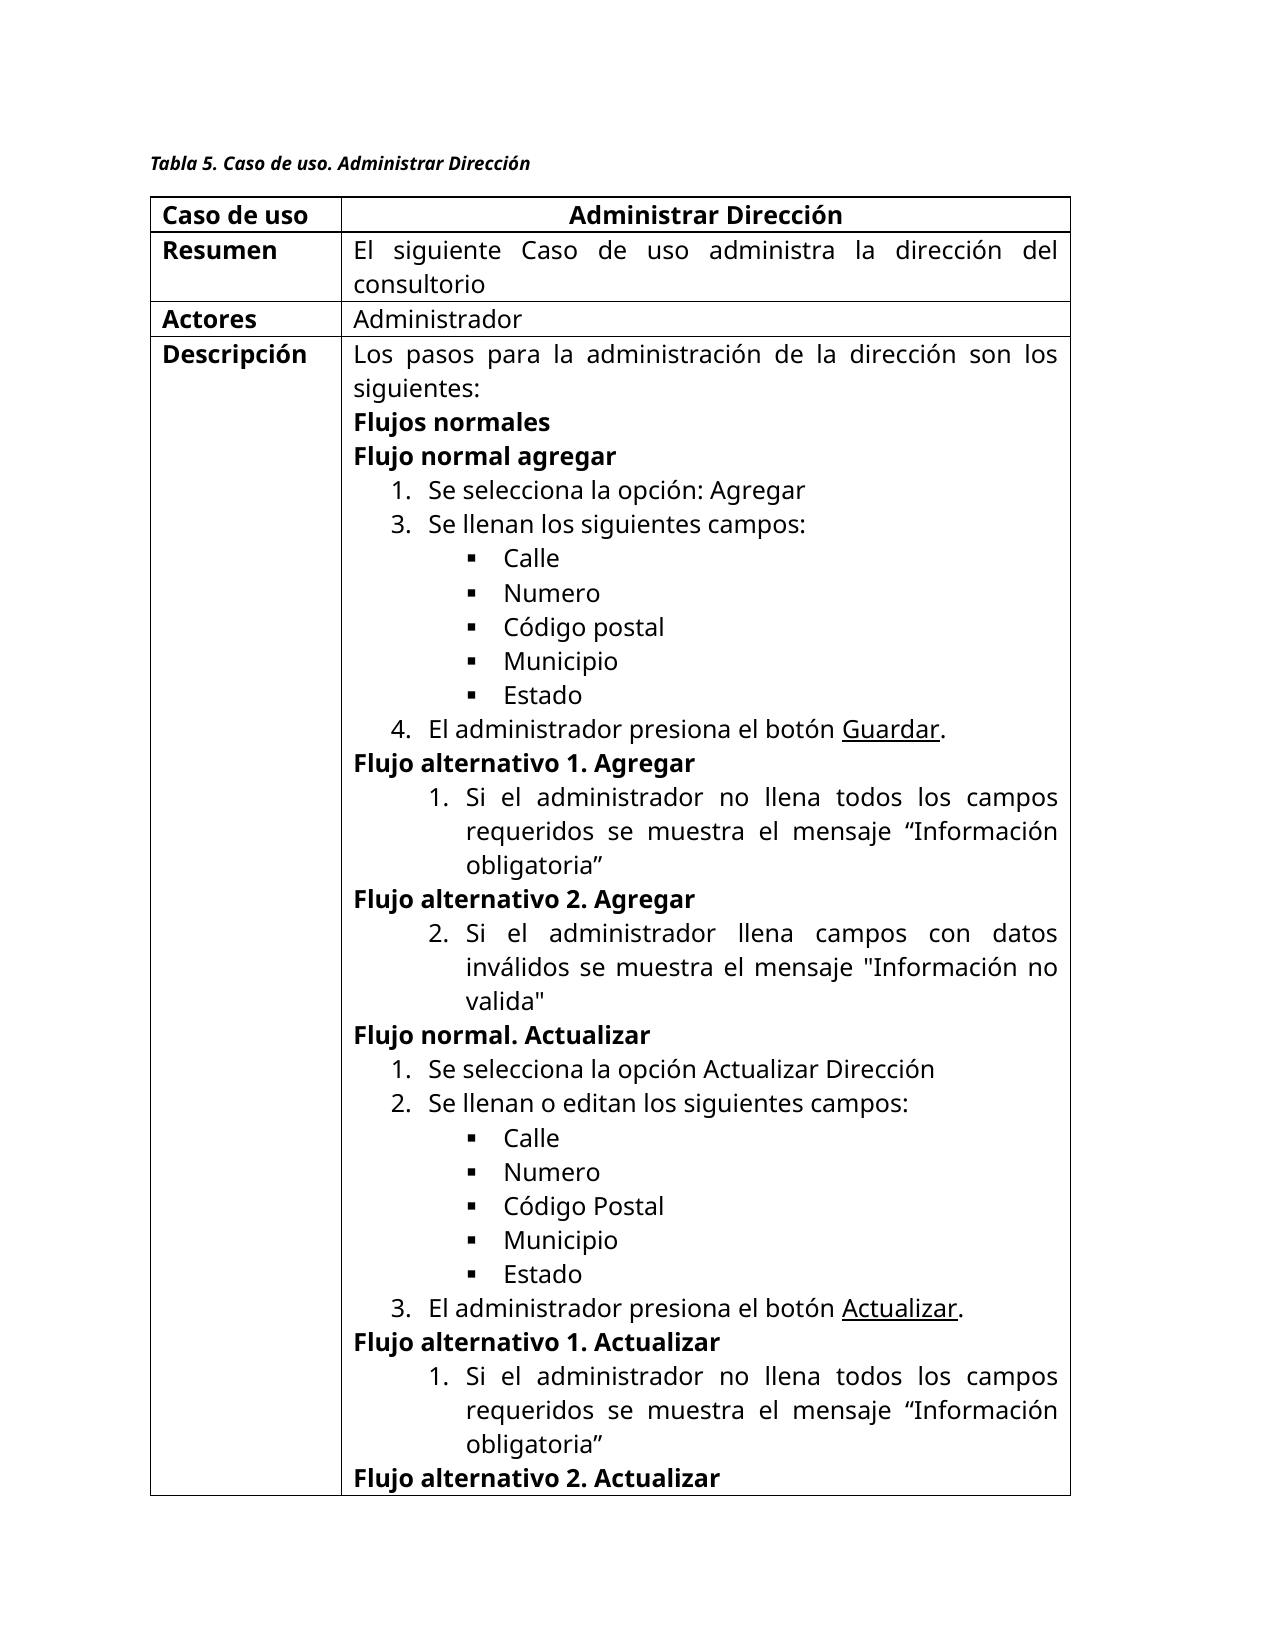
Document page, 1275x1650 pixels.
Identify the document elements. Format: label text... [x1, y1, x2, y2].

table_header Administrar Dirección [342, 198, 1070, 231]
table_cell Resumen [151, 233, 341, 301]
text Tabla 5. Caso de uso. Administrar Dirección [150, 150, 1125, 176]
table_header Caso de uso [151, 198, 341, 231]
table_cell Administrador [342, 302, 1070, 336]
table_cell Actores [151, 302, 341, 336]
table_cell Descripción [151, 337, 341, 1495]
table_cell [342, 337, 1070, 1495]
table_cell El siguiente Caso de uso administra la dirección del consultorio [342, 233, 1070, 301]
